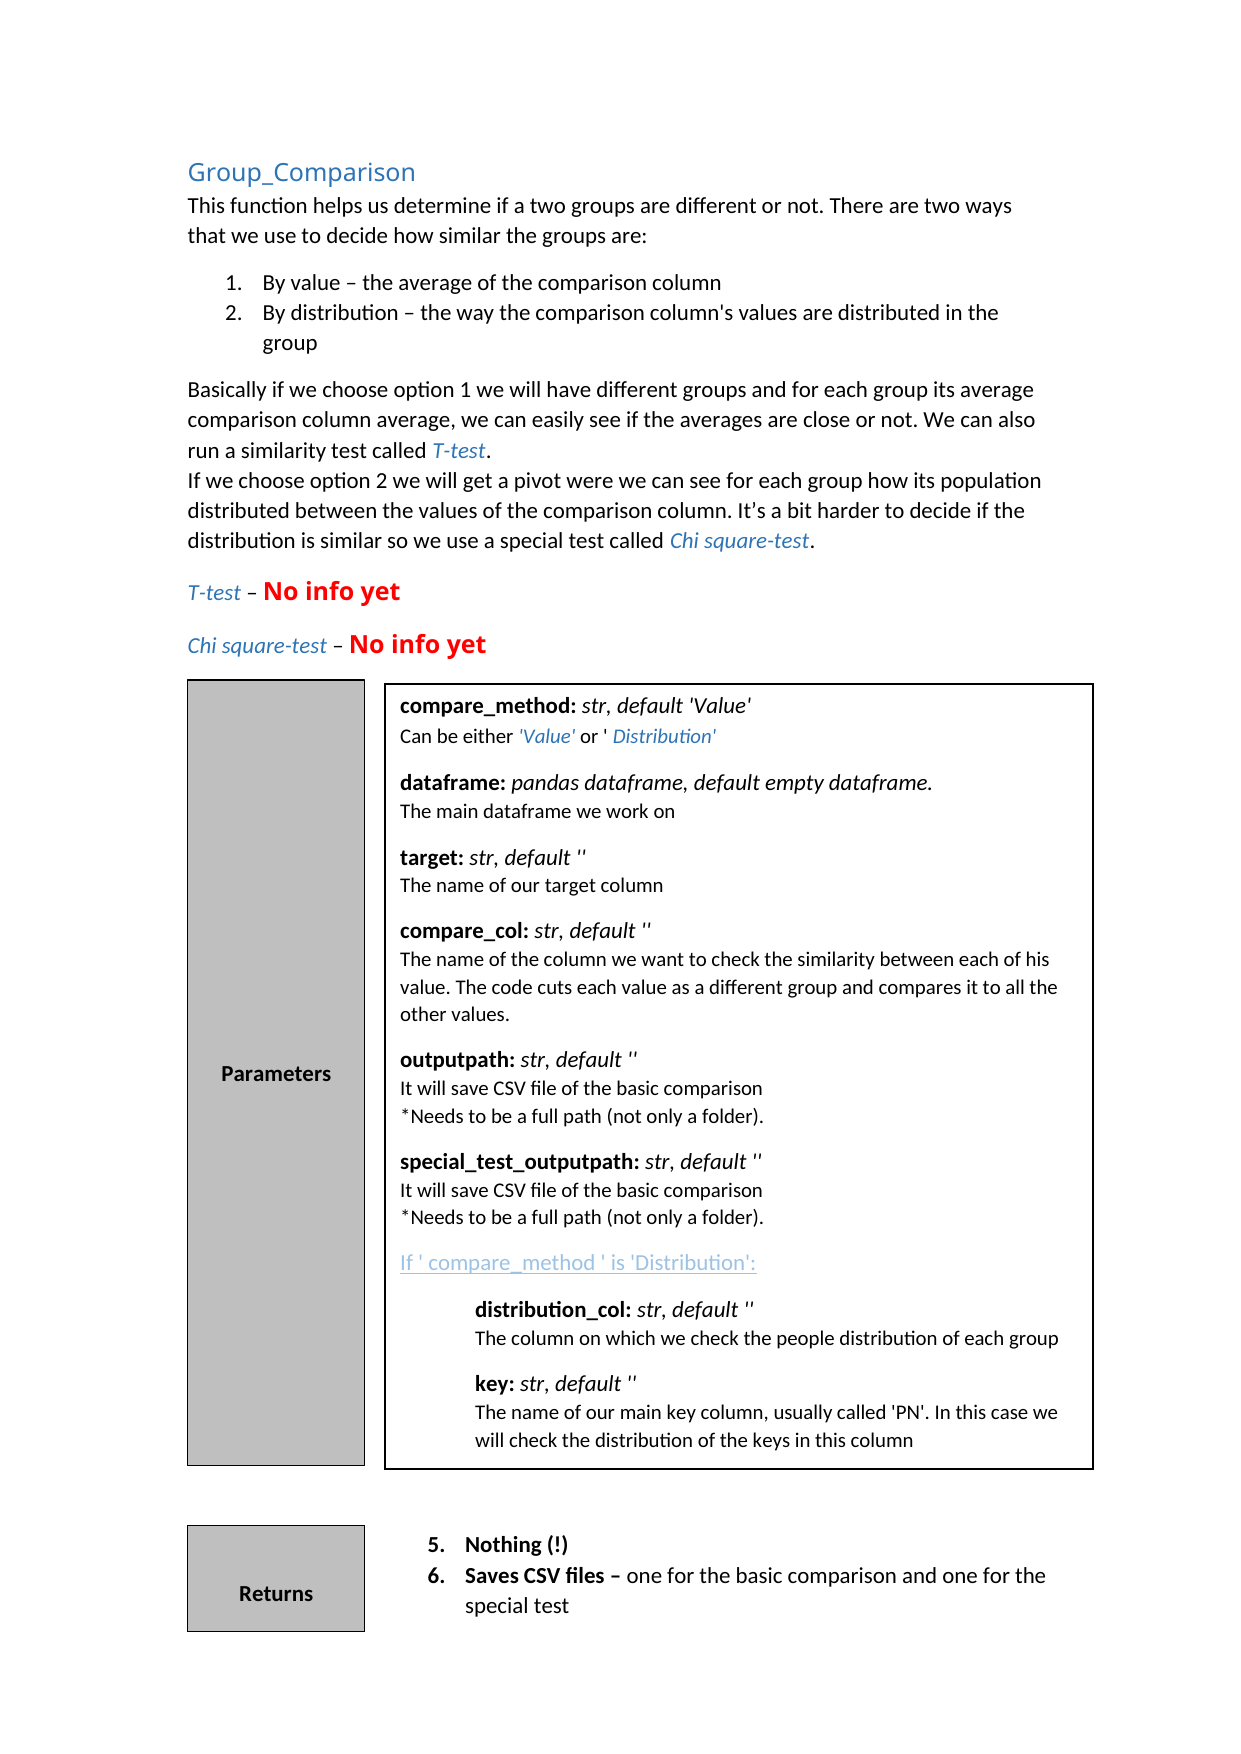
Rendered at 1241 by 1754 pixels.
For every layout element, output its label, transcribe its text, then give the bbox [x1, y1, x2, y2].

text This function helps us determine if a two groups are different or not. There are two ways that we use to decide how similar the groups are: [187, 191, 1053, 249]
subtitle Group_Comparison [187, 154, 1053, 188]
text Chi square-test – No info yet [187, 627, 1053, 661]
list By value – the average of the comparison column [225, 268, 1053, 296]
text Basically if we choose option 1 we will have different groups and for each group its average comparison column average, we can easily see if the averages are close or not. We can also run a similarity test called T-test. If we choose option 2 we will get a pivot were we can see for each group how its population distributed between the values of the comparison column. It’s a bit harder to decide if the distribution is similar so we use a special test called Chi square-test. [187, 375, 1053, 554]
text T-test – No info yet [187, 573, 1053, 607]
list By distribution – the way the comparison column's values are distributed in the group [225, 298, 1053, 356]
